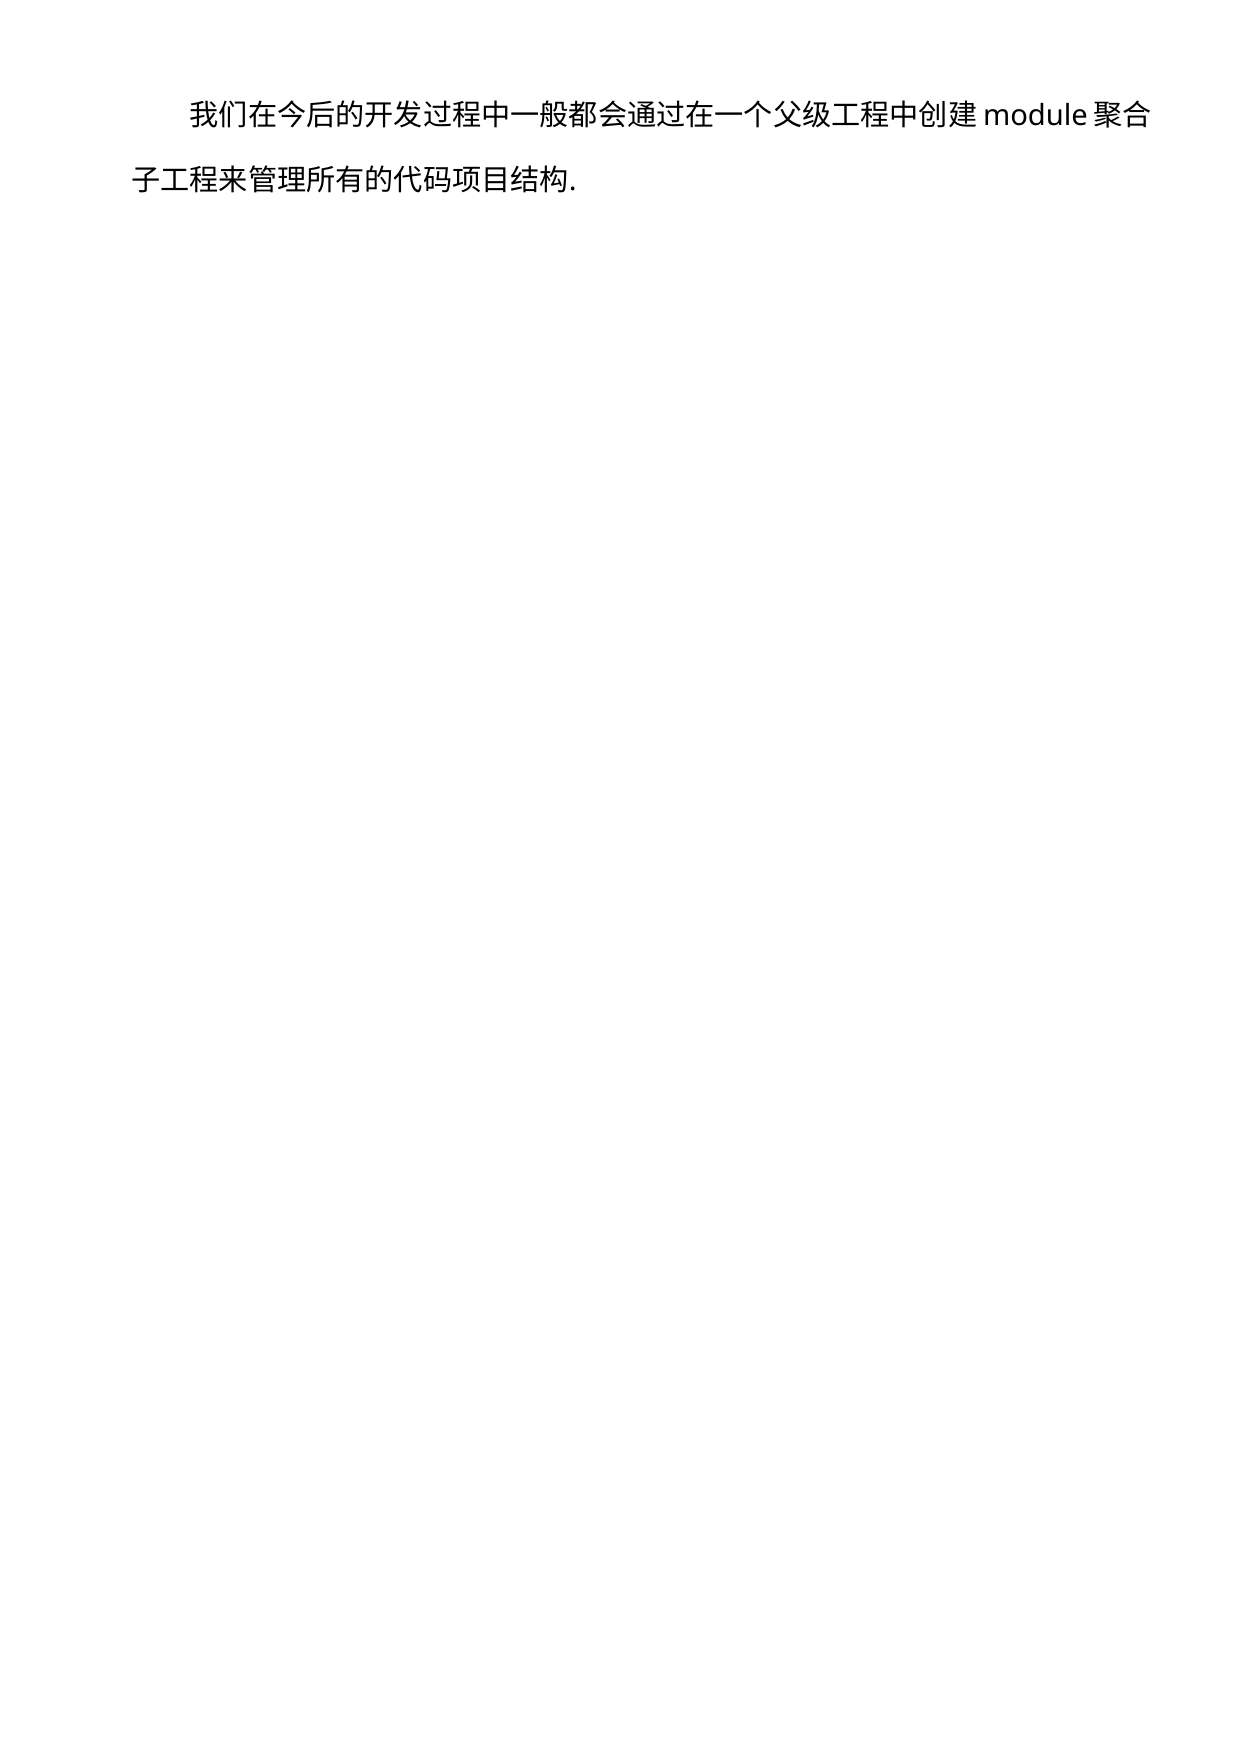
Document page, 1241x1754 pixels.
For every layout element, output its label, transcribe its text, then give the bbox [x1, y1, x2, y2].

text 我们在今后的开发过程中一般都会通过在一个父级工程中创建module聚合子工程来管理所有的代码项目结构. [131, 81, 1164, 211]
